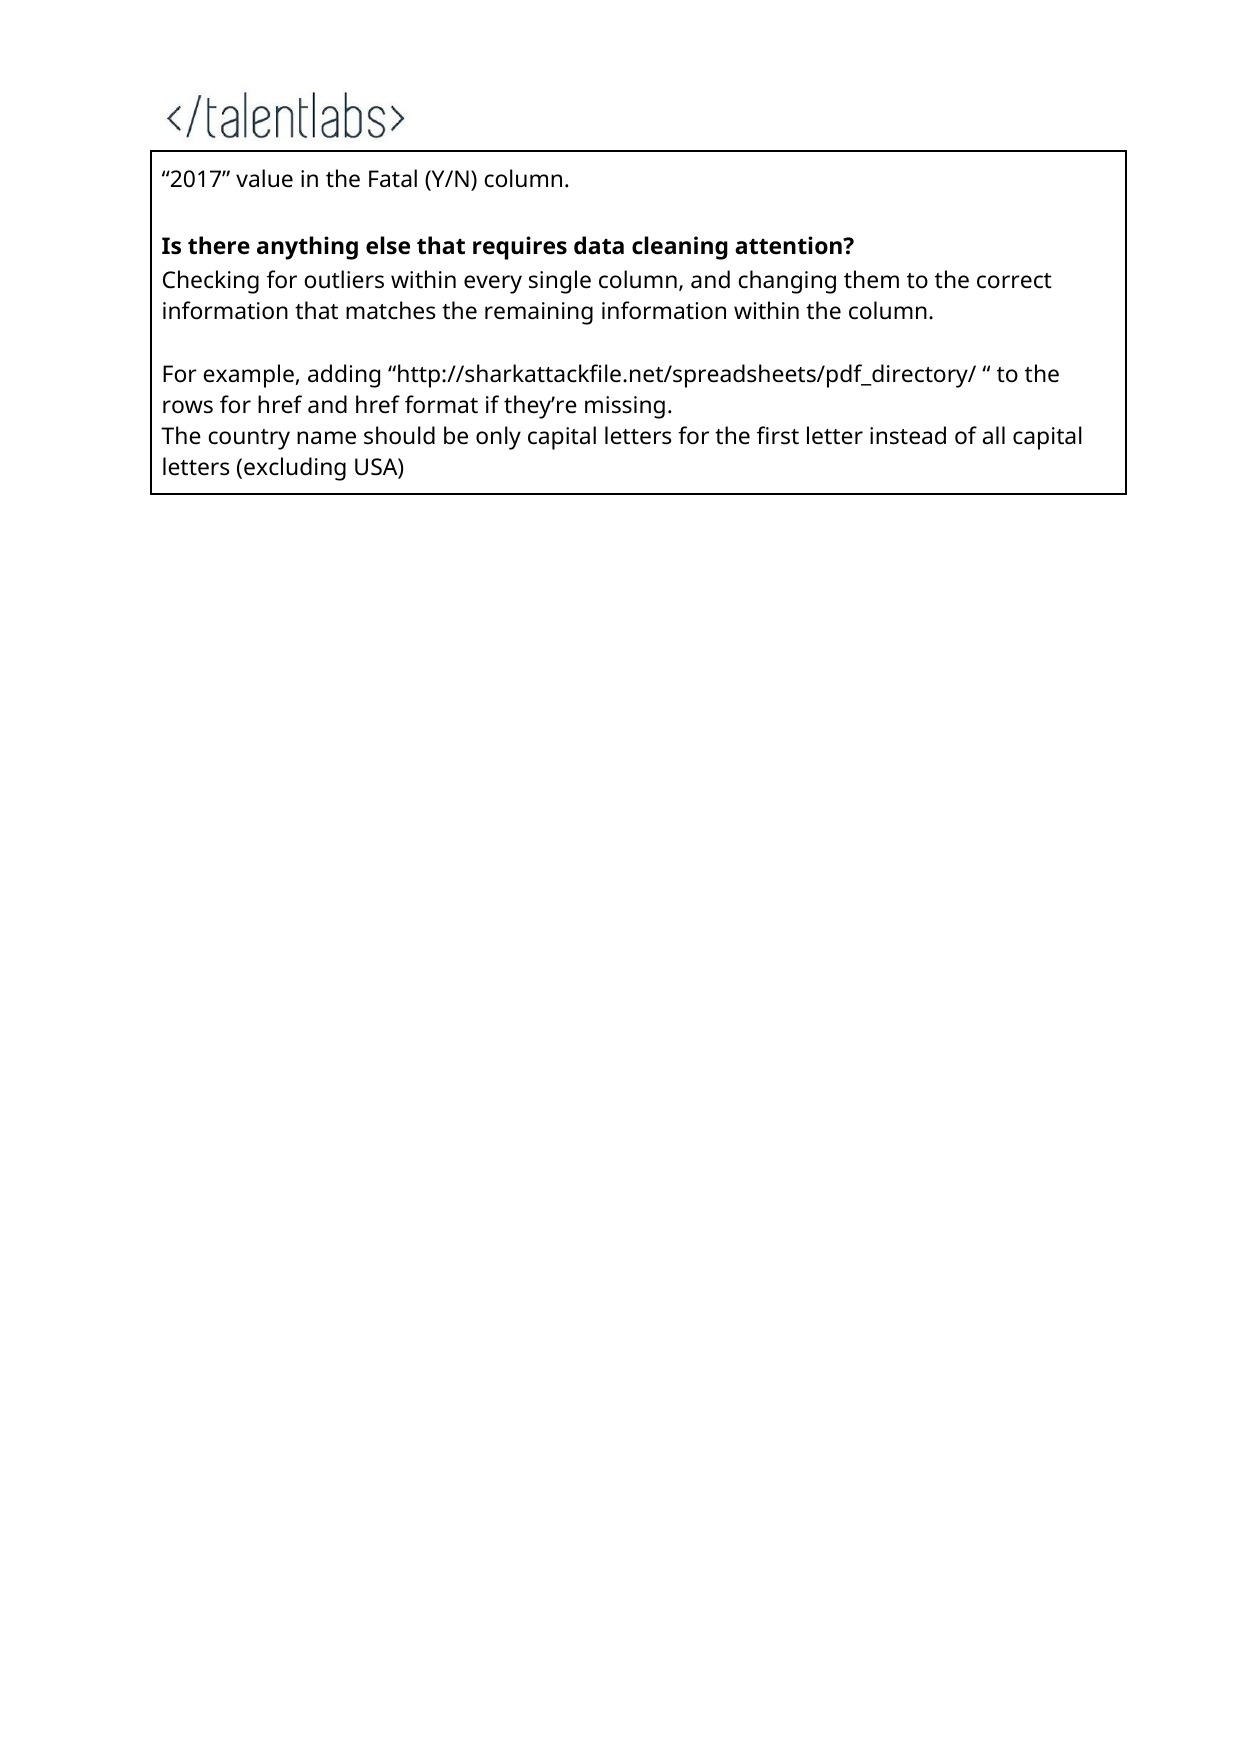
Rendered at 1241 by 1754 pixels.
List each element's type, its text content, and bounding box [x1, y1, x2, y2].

picture [150, 75, 429, 147]
